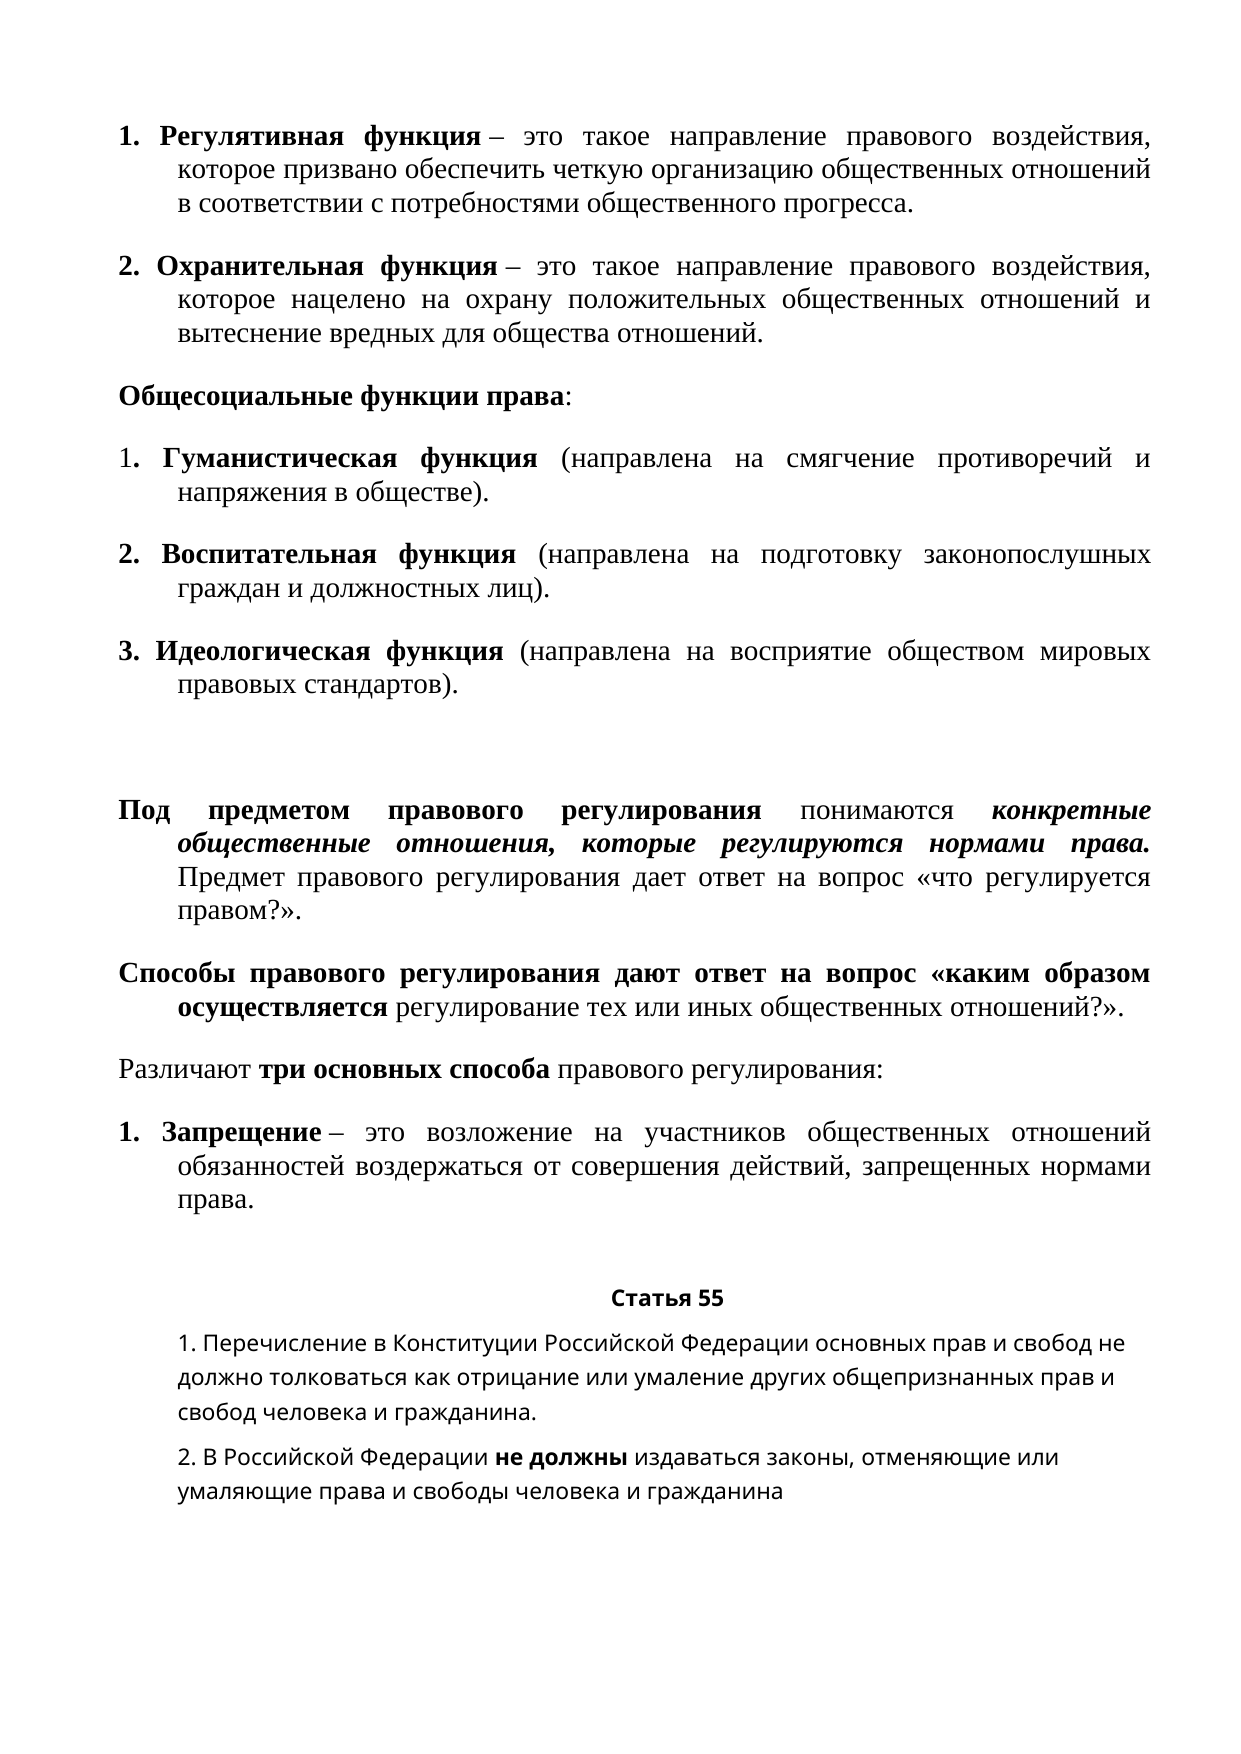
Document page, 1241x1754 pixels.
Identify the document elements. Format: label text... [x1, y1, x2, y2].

text Статья 55 [177, 1244, 1152, 1313]
text 1. Регулятивная функция – это такое направление правового воздействия, которое призвано обеспечить четкую организацию общественных отношений в соответствии с потребностями общественного прогресса. [118, 118, 1152, 219]
text 3. Идеологическая функция (направлена на восприятие обществом мировых правовых стандартов). [118, 633, 1152, 700]
text Под предметом правового регулирования понимаются конкретные общественные отношения, которые регулируются нормами права. Предмет правового регулирования дает ответ на вопрос «что регулируется правом?». [118, 792, 1152, 926]
text Способы правового регулирования дают ответ на вопрос «каким образом осуществляется регулирование тех или иных общественных отношений?». [118, 955, 1152, 1022]
text Различают три основных способа правового регулирования: [118, 1051, 1152, 1085]
text 2. Воспитательная функция (направлена на подготовку законопослушных граждан и должностных лиц). [118, 537, 1152, 604]
text 1. Перечисление в Конституции Российской Федерации основных прав и свобод не должно толковаться как отрицание или умаление других общепризнанных прав и свобод человека и гражданина. [177, 1323, 1152, 1427]
text Общесоциальные функции права: [118, 378, 1152, 411]
text 2. Охранительная функция – это такое направление правового воздействия, которое нацелено на охрану положительных общественных отношений и вытеснение вредных для общества отношений. [118, 248, 1152, 348]
text 1. Запрещение – это возложение на участников общественных отношений обязанностей воздержаться от совершения действий, запрещенных нормами права. [118, 1114, 1152, 1215]
text 1. Гуманистическая функция (направлена на смягчение противоречий и напряжения в обществе). [118, 440, 1152, 507]
text 2. В Российской Федерации не должны издаваться законы, отменяющие или умаляющие права и свободы человека и гражданина [177, 1437, 1152, 1506]
